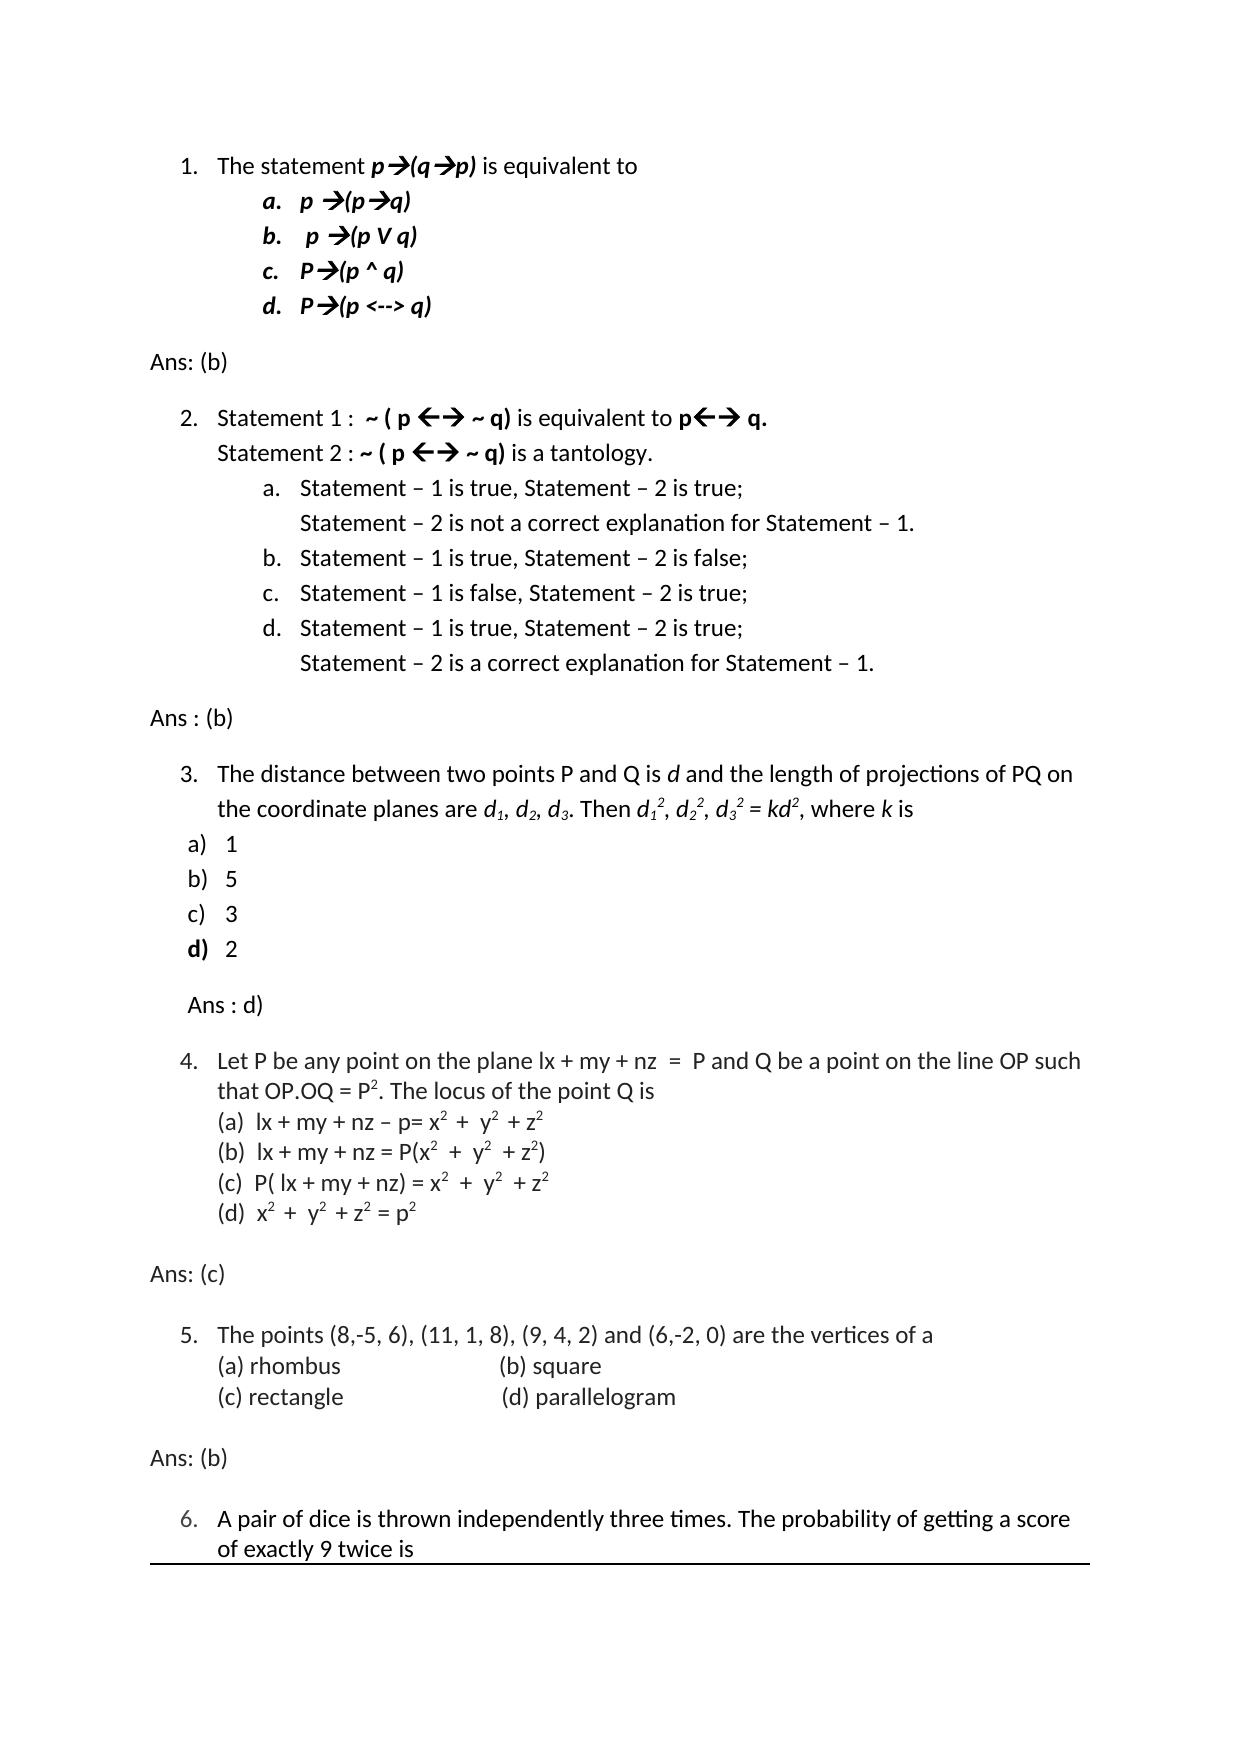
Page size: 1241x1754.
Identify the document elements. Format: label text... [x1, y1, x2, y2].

text Ans: (b) [150, 346, 1090, 376]
list The points (8,-5, 6), (11, 1, 8), (9, 4, 2) and (6,-2, 0) are the vertices of a [179, 1320, 1090, 1350]
list 5 [187, 863, 1090, 894]
list 3 [187, 898, 1090, 929]
list (c) rectangle (d) parallelogram [217, 1381, 1090, 1411]
list Statement – 2 is not a correct explanation for Statement – 1. [300, 507, 1090, 537]
list Statement 2 : ~ ( p ~ q) is a tantology. [217, 437, 1090, 467]
text Ans : d) [187, 989, 1090, 1020]
list (b) lx + my + nz = P(x2 + y2 + z2) [217, 1137, 1090, 1167]
text Ans: (b) [150, 1442, 1090, 1472]
list (a) rhombus (b) square [217, 1350, 1090, 1381]
text Ans: (c) [150, 1259, 1090, 1289]
list P(p <--> q) [262, 290, 1090, 321]
subtitle A pair of dice is thrown independently three times. The probability of getting a score of exactly 9 twice is [179, 1503, 1090, 1563]
list Statement – 1 is false, Statement – 2 is true; [262, 577, 1090, 607]
list Statement – 1 is true, Statement – 2 is true; [262, 472, 1090, 502]
list The distance between two points P and Q is d and the length of projections of PQ on the coordinate planes are d1, d2, d3. Then d12, d22, d32 = kd2, where k is [179, 758, 1090, 824]
list Let P be any point on the plane lx + my + nz = P and Q be a point on the line OP such that OP.OQ = P2. The locus of the point Q is [179, 1045, 1090, 1106]
list p (pq) [262, 185, 1090, 216]
list Statement – 1 is true, Statement – 2 is true; [262, 612, 1090, 642]
list Statement 1 : ~ ( p ~ q) is equivalent to p q. [179, 402, 1090, 432]
list 1 [187, 828, 1090, 859]
text Ans : (b) [150, 702, 1090, 733]
list The statement p(qp) is equivalent to [179, 150, 1090, 181]
list (a) lx + my + nz – p= x2 + y2 + z2 [217, 1106, 1090, 1137]
list (d) x2 + y2 + z2 = p2 [217, 1198, 1090, 1228]
list P(p ^ q) [262, 255, 1090, 286]
list Statement – 1 is true, Statement – 2 is false; [262, 542, 1090, 572]
list (c) P( lx + my + nz) = x2 + y2 + z2 [217, 1167, 1090, 1198]
list Statement – 2 is a correct explanation for Statement – 1. [300, 647, 1090, 677]
list 2 [187, 933, 1090, 964]
list p (p V q) [262, 220, 1090, 251]
